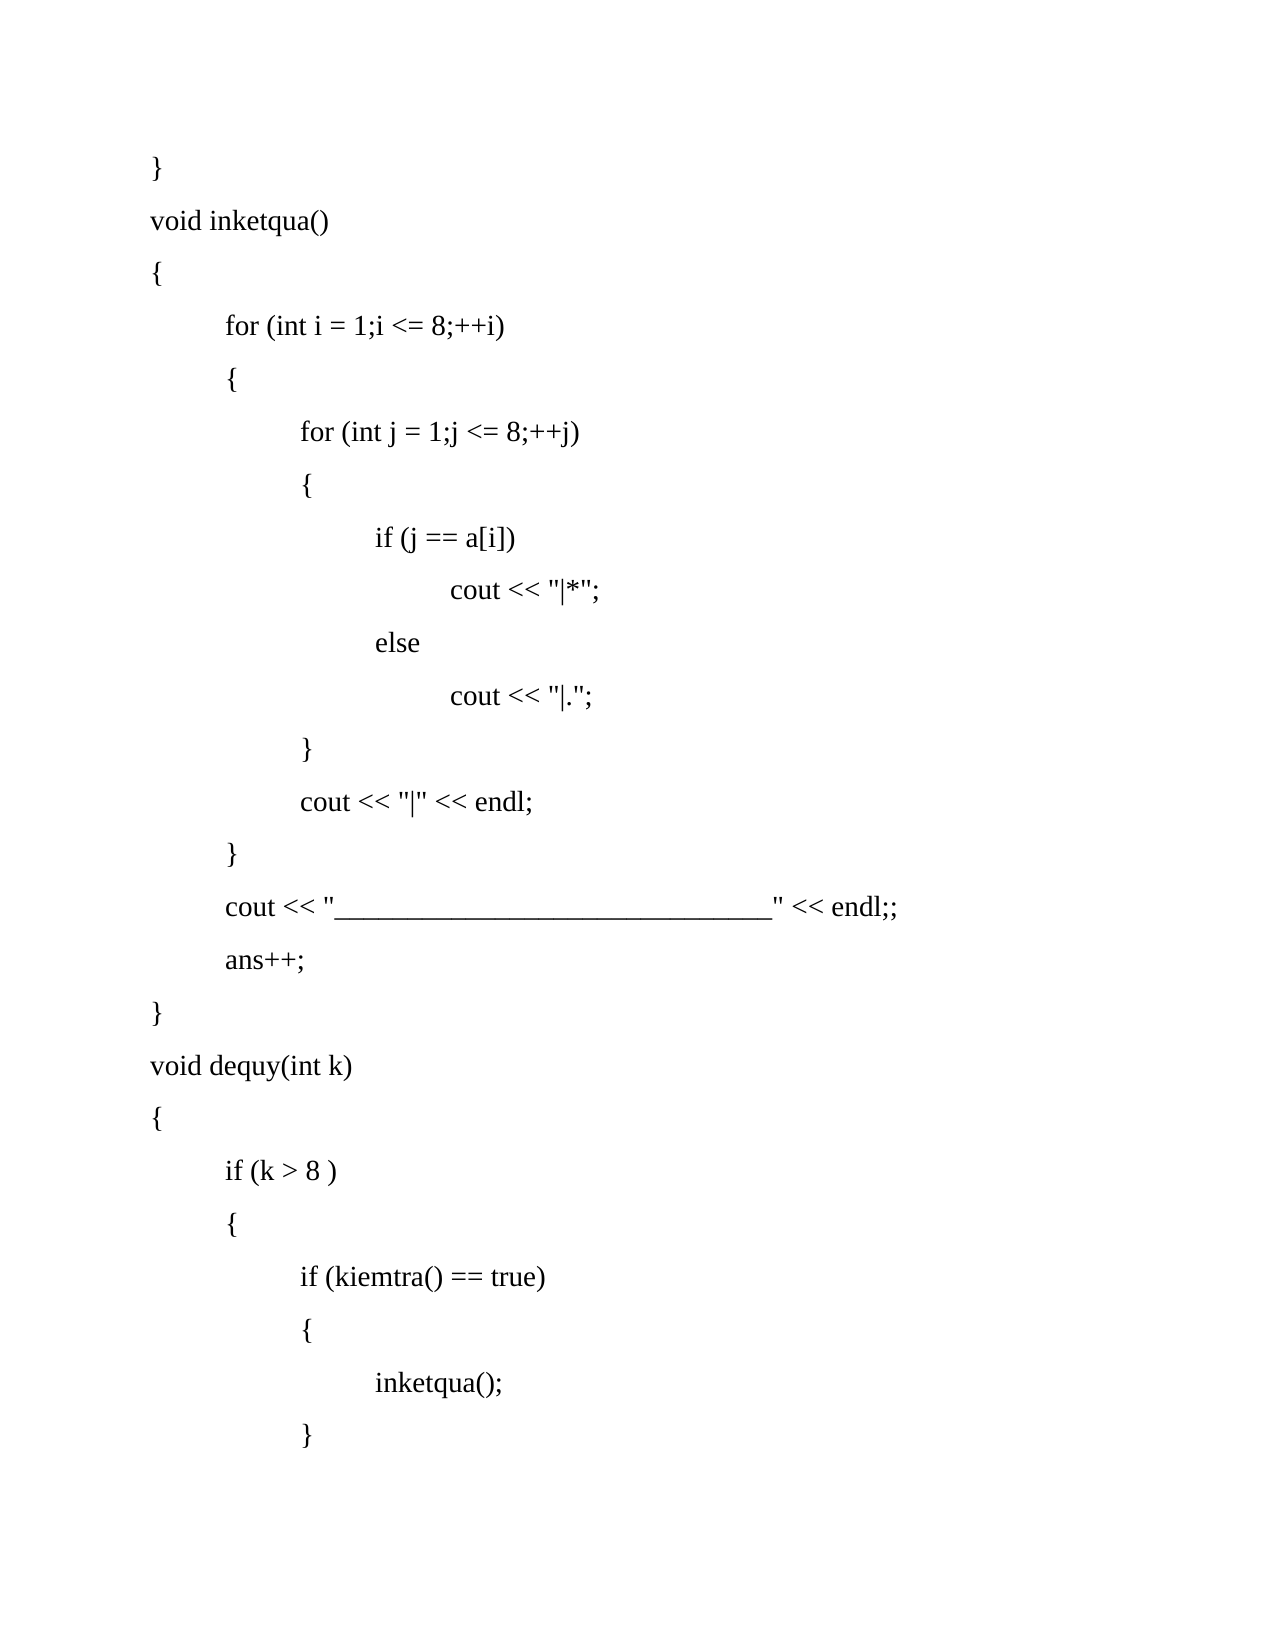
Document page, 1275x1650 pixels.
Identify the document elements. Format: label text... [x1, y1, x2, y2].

text for (int j = 1;j <= 8;++j) [150, 414, 1125, 448]
text } [150, 837, 1125, 870]
text { [150, 1101, 1125, 1134]
text } [150, 995, 1125, 1028]
text else [150, 625, 1125, 659]
text { [150, 361, 1125, 395]
text void dequy(int k) [150, 1048, 1125, 1081]
text cout << "|."; [150, 678, 1125, 712]
text if (k > 8 ) [150, 1153, 1125, 1187]
text cout << "|*"; [150, 572, 1125, 606]
text if (j == a[i]) [150, 520, 1125, 553]
text ans++; [150, 942, 1125, 976]
text if (kiemtra() == true) [150, 1259, 1125, 1293]
text cout << "|" << endl; [150, 784, 1125, 817]
text inketqua(); [150, 1365, 1125, 1398]
text void inketqua() [150, 203, 1125, 236]
text } [150, 1417, 1125, 1451]
text for (int i = 1;i <= 8;++i) [150, 308, 1125, 342]
text { [150, 256, 1125, 289]
text cout << "______________________________" << endl;; [150, 889, 1125, 923]
text { [150, 1206, 1125, 1240]
text { [150, 467, 1125, 500]
text } [150, 150, 1125, 183]
text { [150, 1312, 1125, 1345]
text } [150, 731, 1125, 764]
